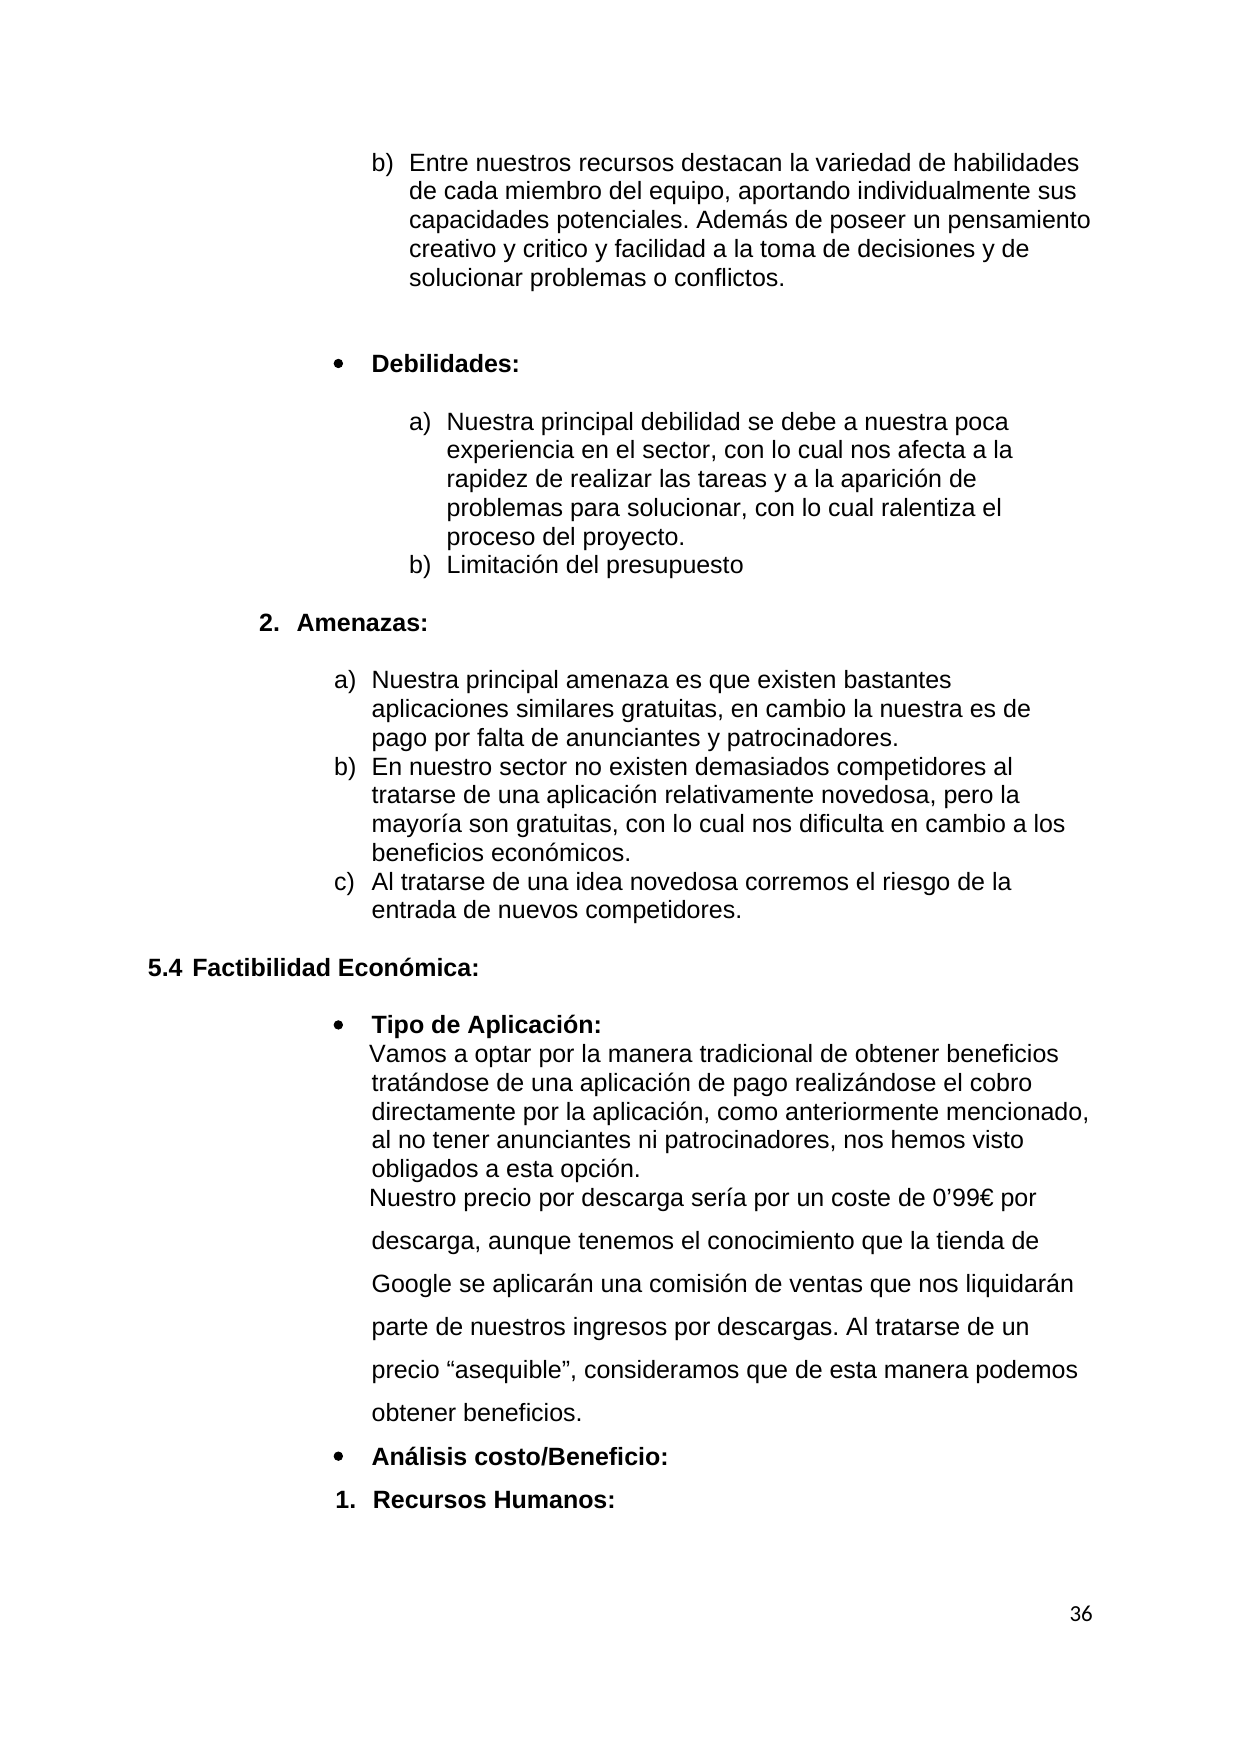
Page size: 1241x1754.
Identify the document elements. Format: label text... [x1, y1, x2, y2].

list Limitación del presupuesto [409, 550, 1092, 579]
list Nuestro precio por descarga sería por un coste de 0’99€ por descarga, aunque tenemos el conocimiento que la tienda de Google se aplicarán una comisión de ventas que nos liquidarán parte de nuestros ingresos por descargas. Al tratarse de un precio “asequible”, consideramos que de esta manera podemos obtener beneficios. [369, 1183, 1092, 1427]
list Amenazas: [259, 608, 1092, 636]
list Análisis costo/Beneficio: [334, 1442, 1092, 1470]
list Vamos a optar por la manera tradicional de obtener beneficios tratándose de una aplicación de pago realizándose el cobro directamente por la aplicación, como anteriormente mencionado, al no tener anunciantes ni patrocinadores, nos hemos visto obligados a esta opción. [369, 1039, 1092, 1183]
list Nuestra principal debilidad se debe a nuestra poca experiencia en el sector, con lo cual nos afecta a la rapidez de realizar las tareas y a la aparición de problemas para solucionar, con lo cual ralentiza el proceso del proyecto. [409, 406, 1092, 550]
list Entre nuestros recursos destacan la variedad de habilidades de cada miembro del equipo, aportando individualmente sus capacidades potenciales. Además de poseer un pensamiento creativo y critico y facilidad a la toma de decisiones y de solucionar problemas o conflictos. [371, 148, 1092, 291]
list Tipo de Aplicación: [334, 1010, 1092, 1039]
list Al tratarse de una idea novedosa corremos el riesgo de la entrada de nuevos competidores. [334, 866, 1092, 924]
list Nuestra principal amenaza es que existen bastantes aplicaciones similares gratuitas, en cambio la nuestra es de pago por falta de anunciantes y patrocinadores. [334, 665, 1092, 751]
list Factibilidad Económica: [148, 953, 1092, 981]
list Recursos Humanos: [335, 1485, 1092, 1513]
list Debilidades: [334, 349, 1092, 378]
list En nuestro sector no existen demasiados competidores al tratarse de una aplicación relativamente novedosa, pero la mayoría son gratuitas, con lo cual nos dificulta en cambio a los beneficios económicos. [334, 751, 1092, 866]
